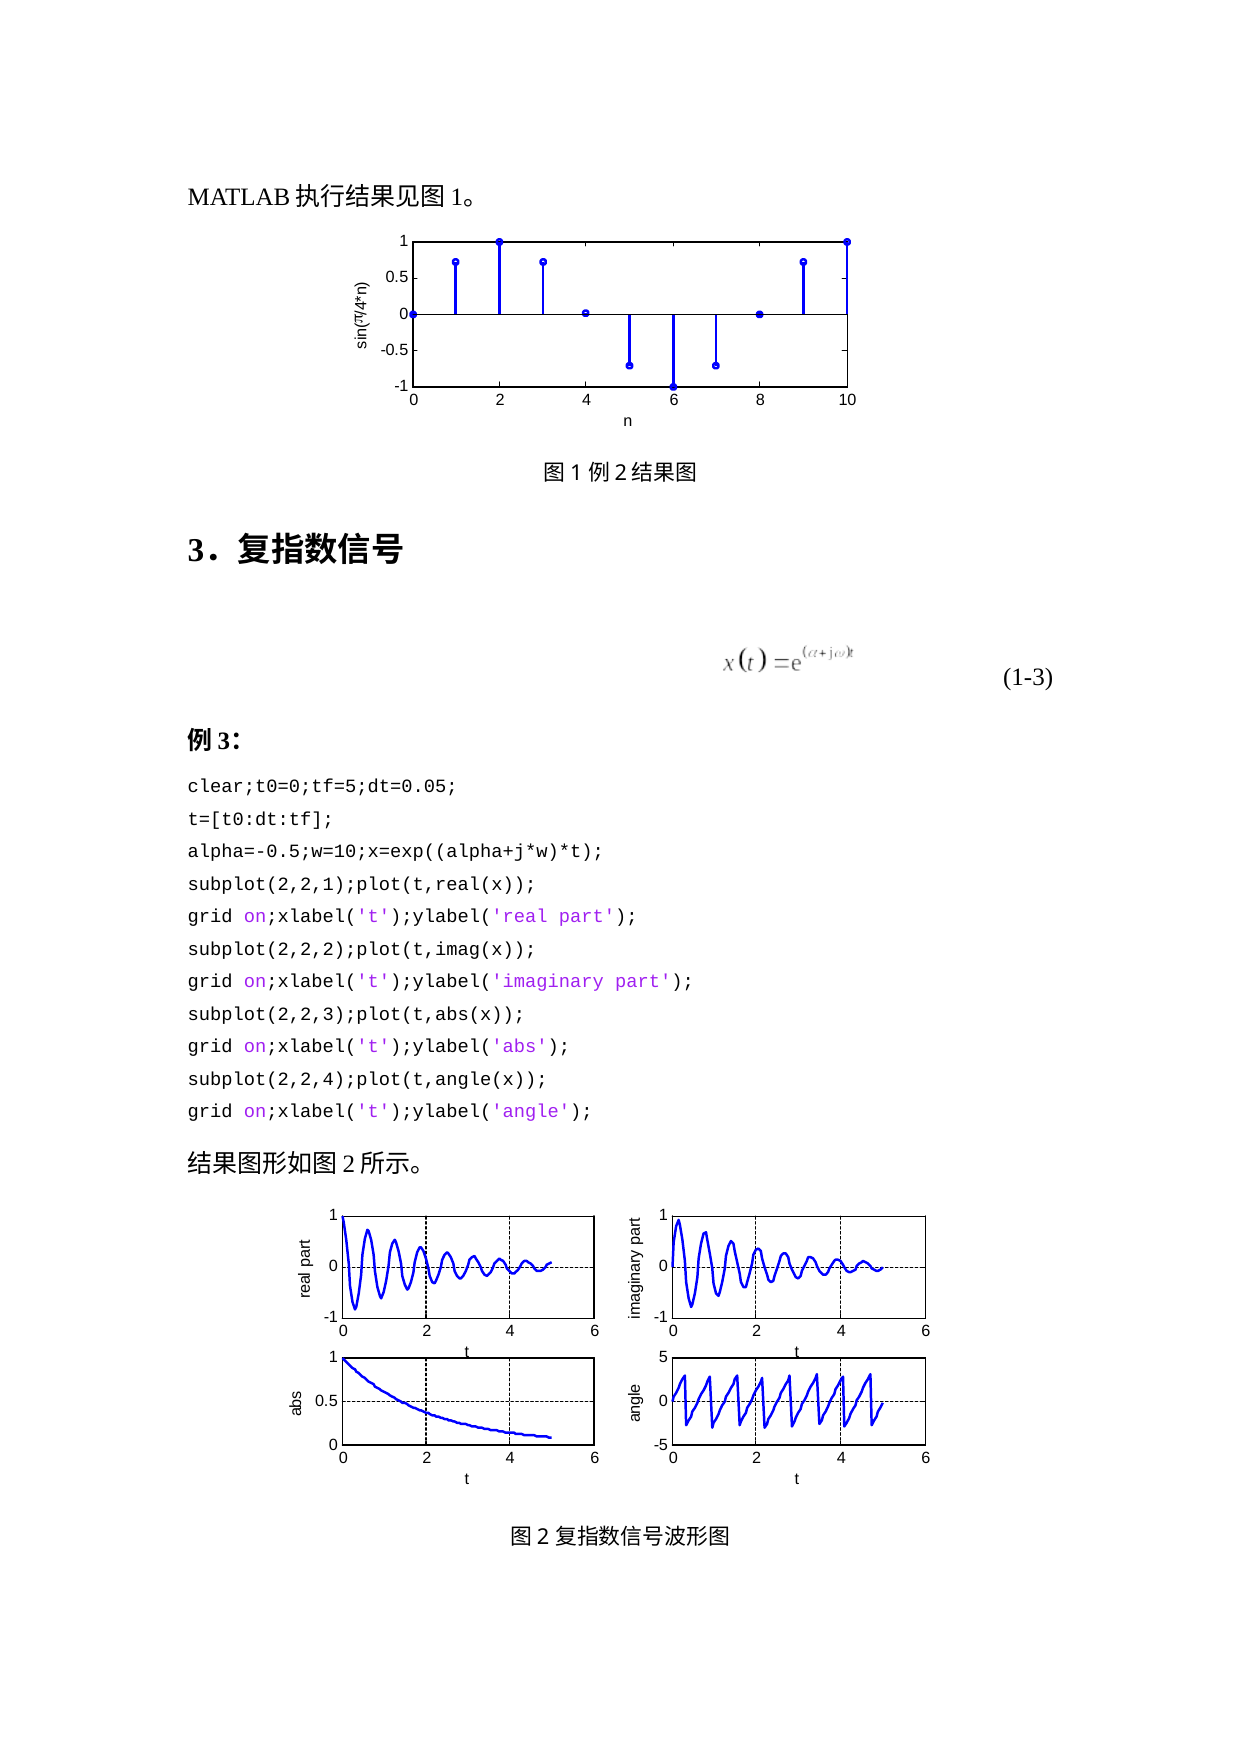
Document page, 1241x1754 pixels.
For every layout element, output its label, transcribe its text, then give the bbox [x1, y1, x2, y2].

text (1-3) [187, 641, 1053, 706]
text grid on;xlabel('t');ylabel('abs'); [187, 1031, 1053, 1064]
text grid on;xlabel('t');ylabel('angle'); [187, 1096, 1053, 1129]
text 例3： [187, 706, 1053, 771]
text 图1 例2结果图 [187, 454, 1053, 487]
text MATLAB执行结果见图1。 [187, 162, 1053, 227]
text alpha=-0.5;w=10;x=exp((alpha+j*w)*t); [187, 836, 1053, 869]
text clear;t0=0;tf=5;dt=0.05; [187, 771, 1053, 804]
text subplot(2,2,3);plot(t,abs(x)); [187, 999, 1053, 1031]
text 结果图形如图2所示。 [187, 1129, 1053, 1194]
text t=[t0:dt:tf]; [187, 804, 1053, 836]
text grid on;xlabel('t');ylabel('real part'); [187, 901, 1053, 934]
text subplot(2,2,4);plot(t,angle(x)); [187, 1064, 1053, 1096]
text subplot(2,2,2);plot(t,imag(x)); [187, 934, 1053, 966]
text grid on;xlabel('t');ylabel('imaginary part'); [187, 966, 1053, 999]
text 图2 复指数信号波形图 [187, 1519, 1053, 1551]
text subplot(2,2,1);plot(t,real(x)); [187, 869, 1053, 901]
subtitle 3．复指数信号 [187, 514, 1053, 579]
